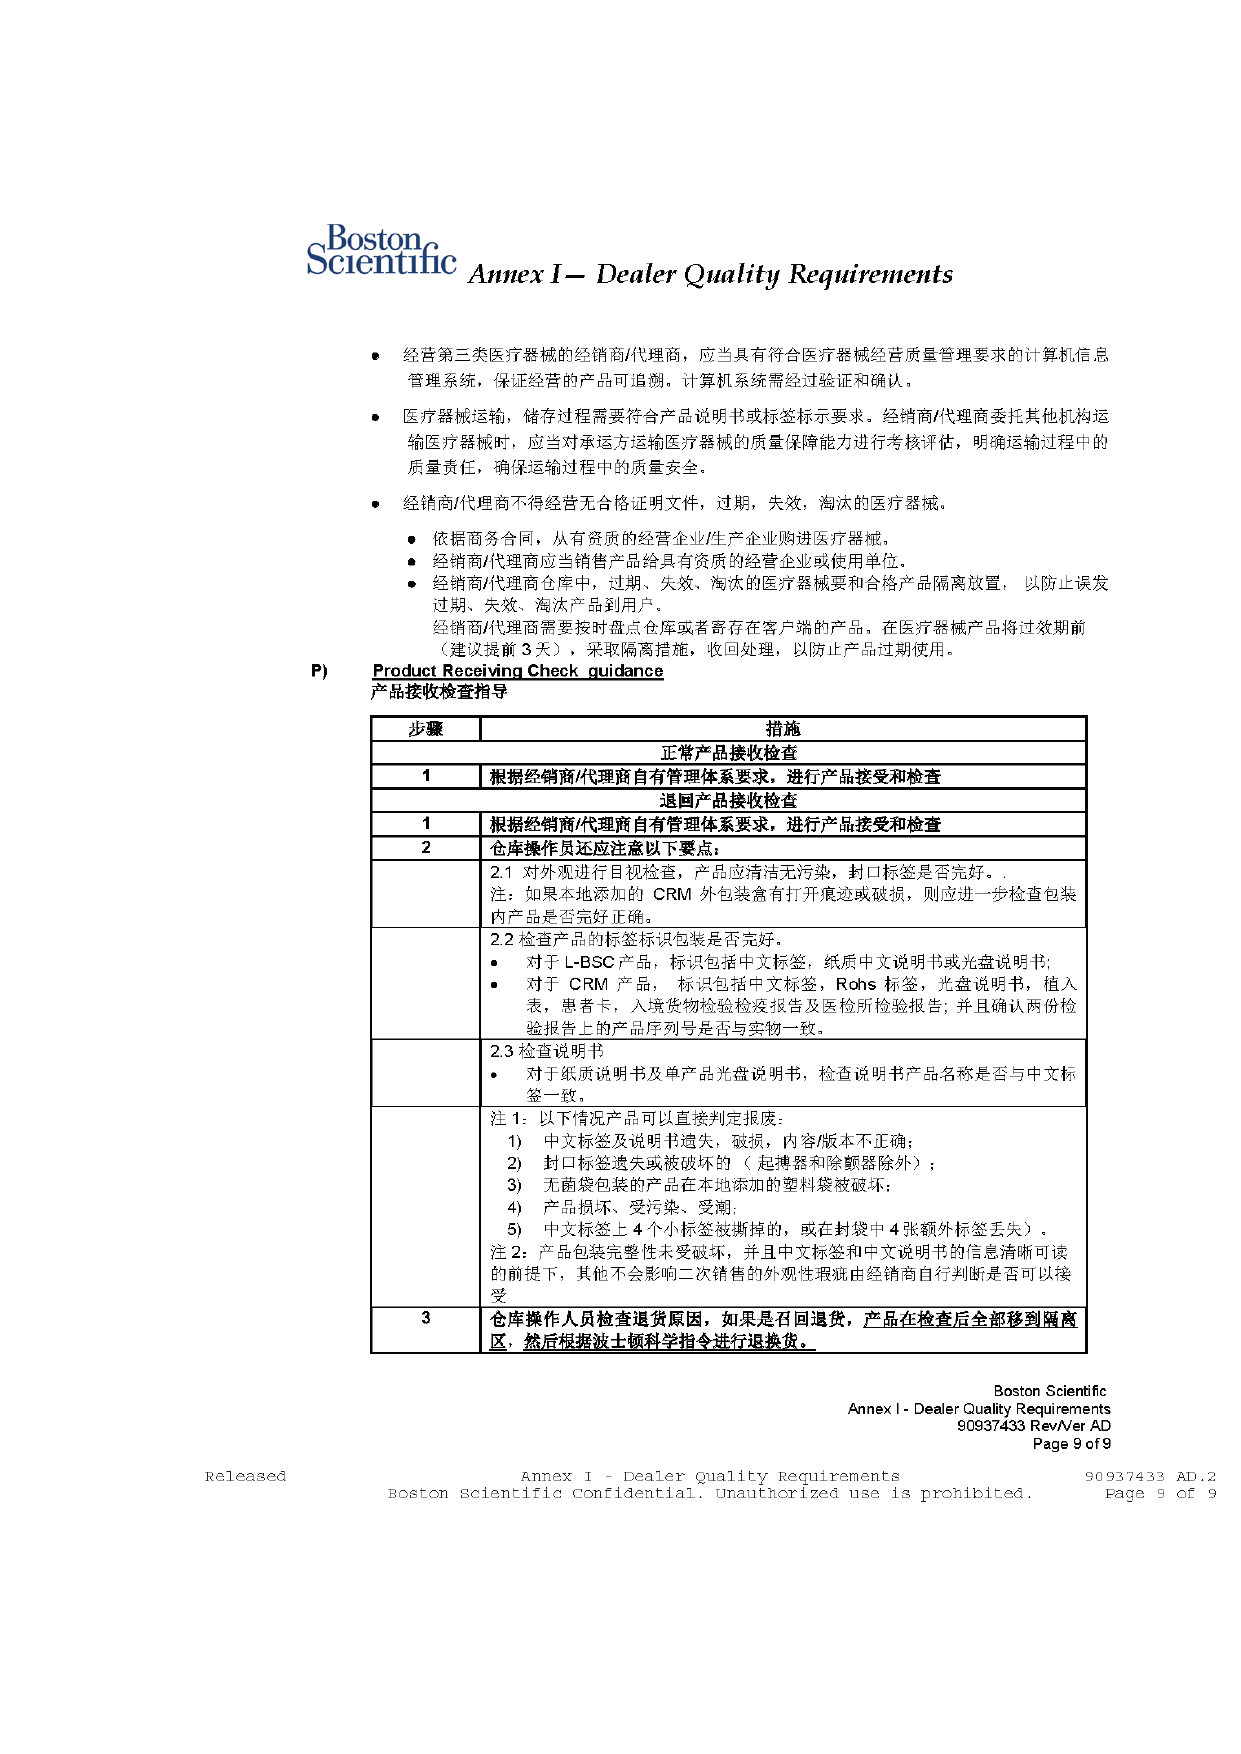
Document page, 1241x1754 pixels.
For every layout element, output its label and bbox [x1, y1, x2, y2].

picture [187, 162, 1233, 1515]
